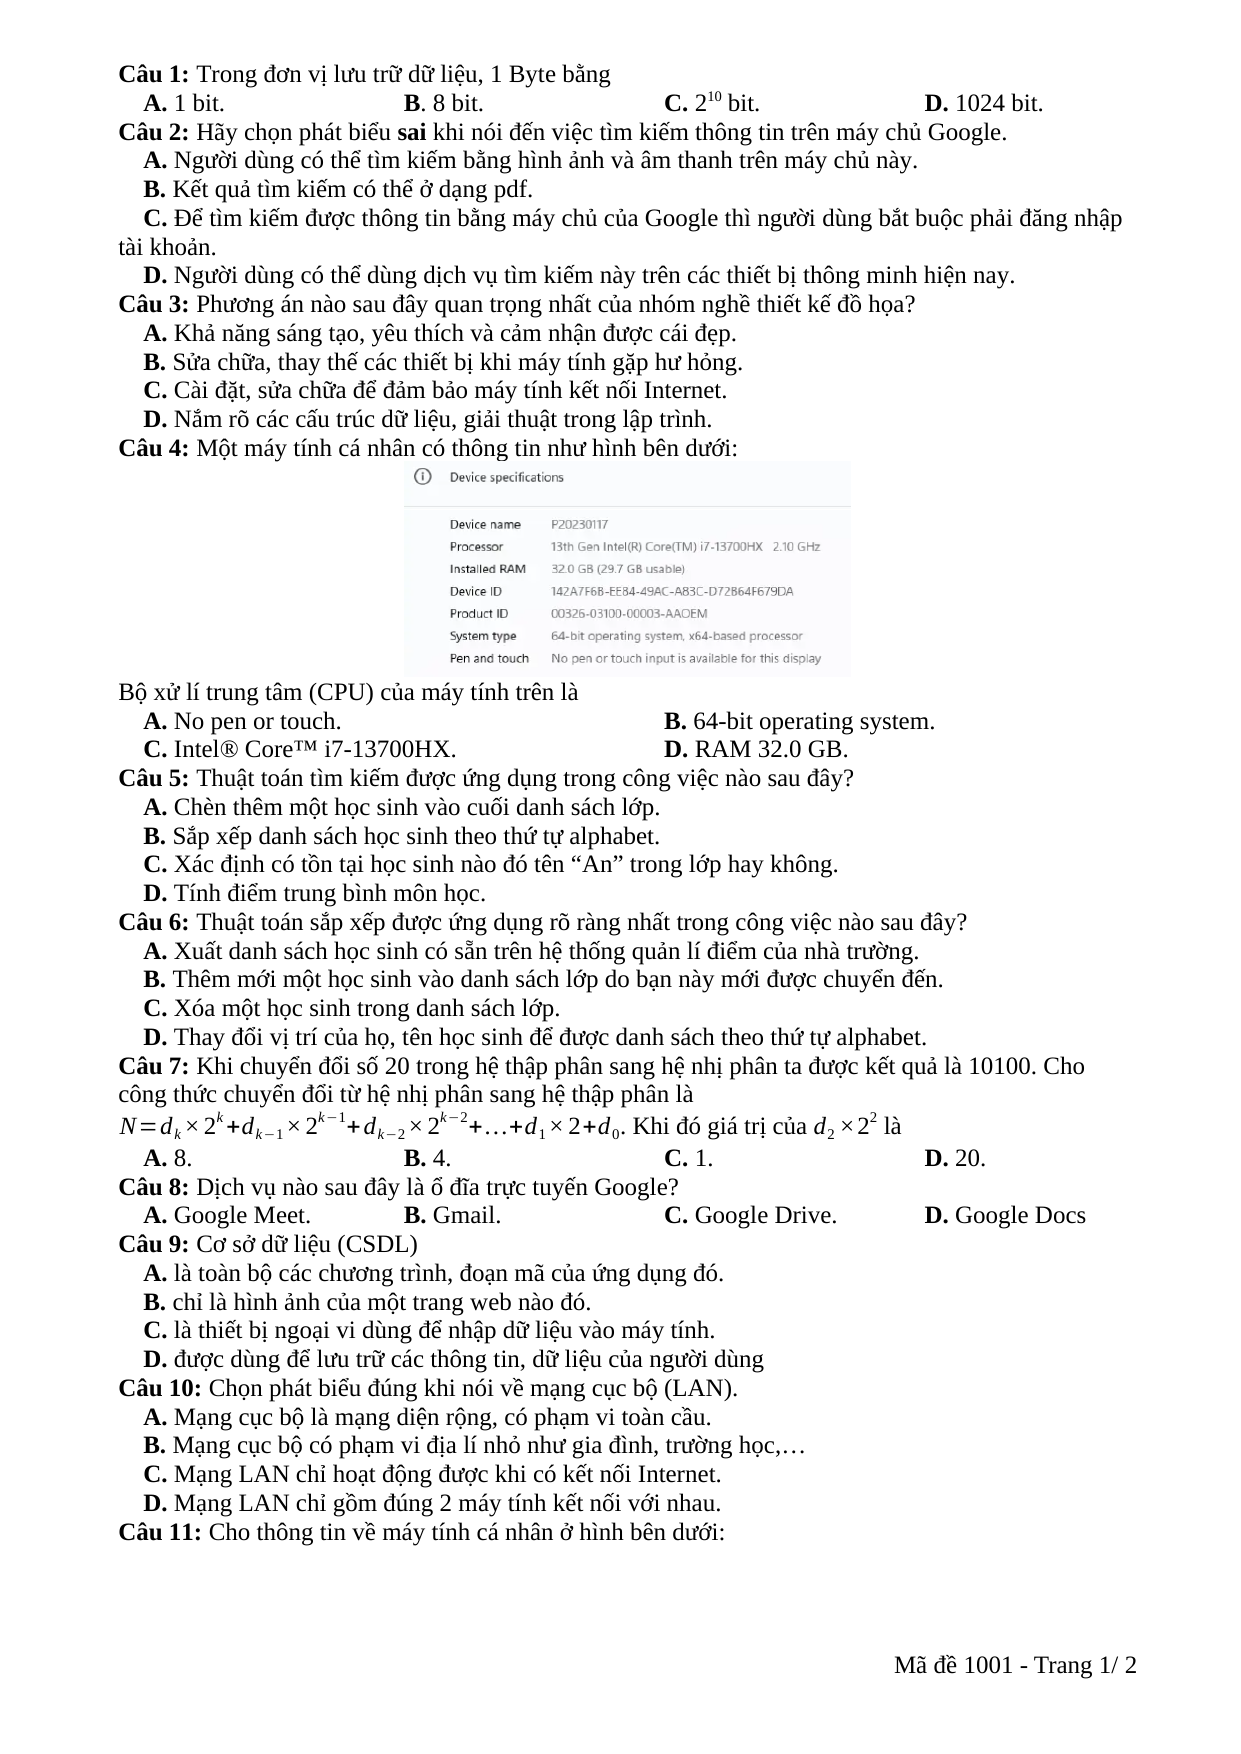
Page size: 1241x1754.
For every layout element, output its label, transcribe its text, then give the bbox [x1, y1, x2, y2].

text C. Xóa một học sinh trong danh sách lớp. [118, 993, 1137, 1022]
text B. Mạng cục bộ có phạm vi địa lí nhỏ như gia đình, trường học,… [118, 1431, 1137, 1459]
text D. Nắm rõ các cấu trúc dữ liệu, giải thuật trong lập trình. [118, 404, 1137, 433]
text D. được dùng để lưu trữ các thông tin, dữ liệu của người dùng [118, 1344, 1137, 1373]
picture [404, 461, 851, 677]
text Câu 5: Thuật toán tìm kiếm được ứng dụng trong công việc nào sau đây? [118, 763, 1137, 792]
text Câu 8: Dịch vụ nào sau đây là ổ đĩa trực tuyến Google? [118, 1172, 1137, 1201]
text Câu 3: Phương án nào sau đây quan trọng nhất của nhóm nghề thiết kế đồ họa? [118, 289, 1137, 318]
text Bộ xử lí trung tâm (CPU) của máy tính trên là [118, 677, 1137, 706]
text Câu 2: Hãy chọn phát biểu sai khi nói đến việc tìm kiếm thông tin trên máy chủ Google. [118, 117, 1137, 145]
text C. Xác định có tồn tại học sinh nào đó tên “An” trong lớp hay không. [118, 849, 1137, 878]
text D. Tính điểm trung bình môn học. [118, 878, 1137, 907]
text C. là thiết bị ngoại vi dùng để nhập dữ liệu vào máy tính. [118, 1316, 1137, 1344]
text B. Thêm mới một học sinh vào danh sách lớp do bạn này mới được chuyển đến. [118, 964, 1137, 993]
text A. Chèn thêm một học sinh vào cuối danh sách lớp. [118, 792, 1137, 821]
text A. là toàn bộ các chương trình, đoạn mã của ứng dụng đó. [118, 1258, 1137, 1287]
text C. Cài đặt, sửa chữa để đảm bảo máy tính kết nối Internet. [118, 375, 1137, 404]
text Câu 9: Cơ sở dữ liệu (CSDL) [118, 1229, 1137, 1258]
text A. Khả năng sáng tạo, yêu thích và cảm nhận được cái đẹp. [118, 318, 1137, 347]
text B. chỉ là hình ảnh của một trang web nào đó. [118, 1287, 1137, 1316]
text D. Người dùng có thể dùng dịch vụ tìm kiếm này trên các thiết bị thông minh hiện nay. [118, 260, 1137, 289]
text Câu 6: Thuật toán sắp xếp được ứng dụng rõ ràng nhất trong công việc nào sau đây? [118, 907, 1137, 936]
text D. Mạng LAN chỉ gồm đúng 2 máy tính kết nối với nhau. [118, 1488, 1137, 1517]
text B. Sắp xếp danh sách học sinh theo thứ tự alphabet. [118, 821, 1137, 849]
text C. Intel® Core™ i7-13700HX. D. RAM 32.0 GB. [118, 734, 1137, 763]
text A. Xuất danh sách học sinh có sẵn trên hệ thống quản lí điểm của nhà trường. [118, 936, 1137, 964]
text C. Để tìm kiếm được thông tin bằng máy chủ của Google thì người dùng bắt buộc phải đăng nhập tài khoản. [118, 203, 1137, 260]
text A. No pen or touch. B. 64-bit operating system. [118, 706, 1137, 734]
text A. 8. B. 4. C. 1. D. 20. [118, 1143, 1137, 1172]
text A. 1 bit. B. 8 bit. C. 210 bit. D. 1024 bit. [118, 88, 1137, 117]
text B. Sửa chữa, thay thế các thiết bị khi máy tính gặp hư hỏng. [118, 347, 1137, 375]
text C. Mạng LAN chỉ hoạt động được khi có kết nối Internet. [118, 1459, 1137, 1488]
text A. Google Meet. B. Gmail. C. Google Drive. D. Google Docs [118, 1201, 1137, 1229]
text Câu 4: Một máy tính cá nhân có thông tin như hình bên dưới: [118, 433, 1137, 462]
text Câu 10: Chọn phát biểu đúng khi nói về mạng cục bộ (LAN). [118, 1373, 1137, 1402]
text B. Kết quả tìm kiếm có thể ở dạng pdf. [118, 174, 1137, 203]
text Câu 1: Trong đơn vị lưu trữ dữ liệu, 1 Byte bằng [118, 59, 1137, 88]
text Câu 7: Khi chuyển đổi số 20 trong hệ thập phân sang hệ nhị phân ta được kết quả là 10100. Cho công thức chuyển đổi từ hệ nhị phân sang hệ thập phân là . Khi đó giá trị của là [118, 1051, 1137, 1143]
text A. Mạng cục bộ là mạng diện rộng, có phạm vi toàn cầu. [118, 1402, 1137, 1431]
text D. Thay đổi vị trí của họ, tên học sinh để được danh sách theo thứ tự alphabet. [118, 1022, 1137, 1051]
text Câu 11: Cho thông tin về máy tính cá nhân ở hình bên dưới: [118, 1517, 1137, 1546]
text A. Người dùng có thể tìm kiếm bằng hình ảnh và âm thanh trên máy chủ này. [118, 145, 1137, 174]
